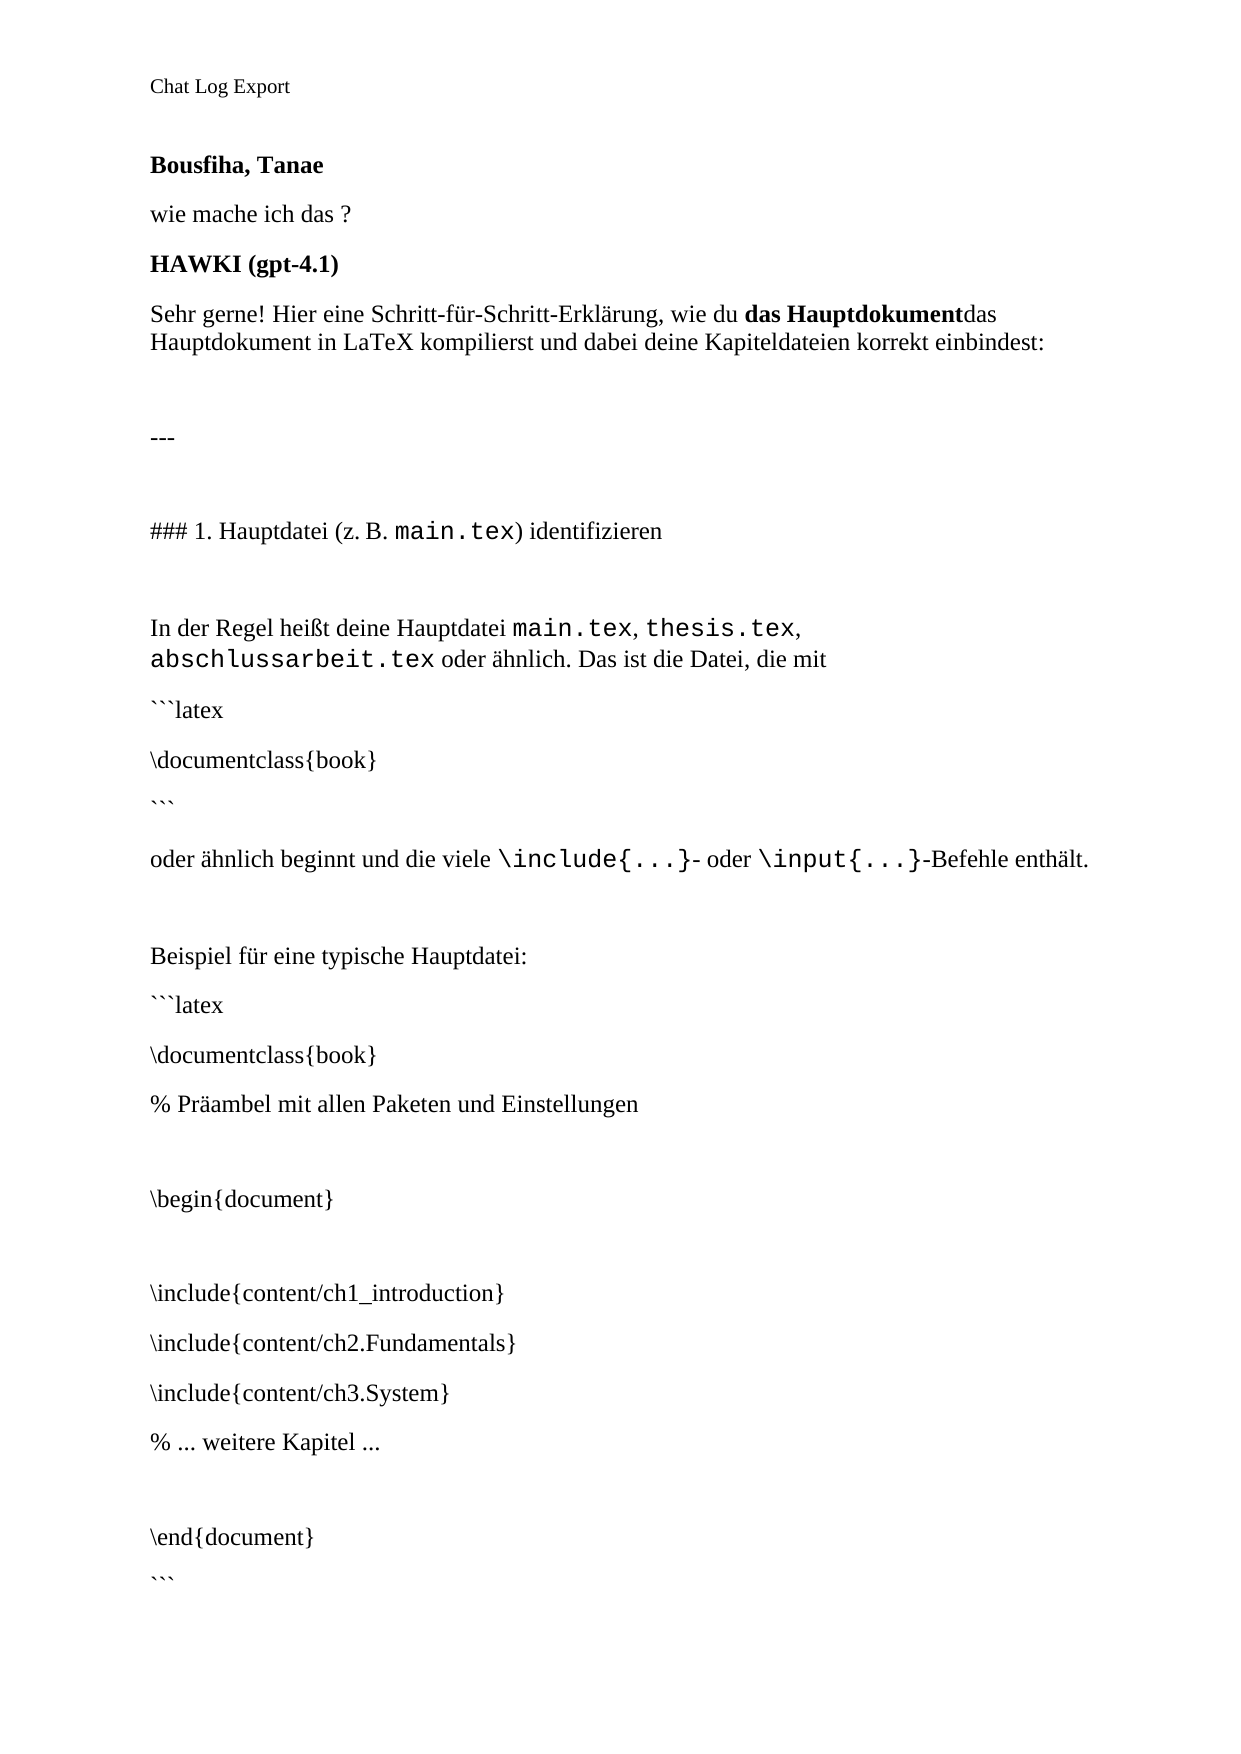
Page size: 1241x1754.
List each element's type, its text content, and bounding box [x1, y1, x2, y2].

text oder ähnlich beginnt und die viele \include{...}- oder \input{...}-Befehle enthält. [150, 844, 1090, 875]
text Sehr gerne! Hier eine Schritt-für-Schritt-Erklärung, wie du das Hauptdokumentdas Hauptdokument in LaTeX kompilierst und dabei deine Kapiteldateien korrekt einbindest: [150, 299, 1090, 356]
text \include{content/ch3.System} [150, 1378, 1090, 1406]
text % ... weitere Kapitel ... [150, 1427, 1090, 1456]
text \end{document} [150, 1522, 1090, 1551]
text \documentclass{book} [150, 1040, 1090, 1069]
text % Präambel mit allen Paketen und Einstellungen [150, 1089, 1090, 1118]
text --- [150, 422, 1090, 451]
text wie mache ich das ? [150, 199, 1090, 228]
text In der Regel heißt deine Hauptdatei main.tex, thesis.tex, abschlussarbeit.tex oder ähnlich. Das ist die Datei, die mit [150, 613, 1090, 675]
text ``` [150, 1571, 1090, 1600]
text \include{content/ch2.Fundamentals} [150, 1328, 1090, 1357]
text ``` [150, 795, 1090, 823]
text HAWKI (gpt-4.1) [150, 249, 1090, 278]
text ```latex [150, 696, 1090, 724]
text ```latex [150, 990, 1090, 1019]
text ### 1. Hauptdatei (z. B. main.tex) identifizieren [150, 516, 1090, 547]
text Beispiel für eine typische Hauptdatei: [150, 941, 1090, 969]
text \include{content/ch1_introduction} [150, 1278, 1090, 1307]
text \begin{document} [150, 1184, 1090, 1213]
text \documentclass{book} [150, 745, 1090, 774]
text Bousfiha, Tanae [150, 150, 1090, 179]
